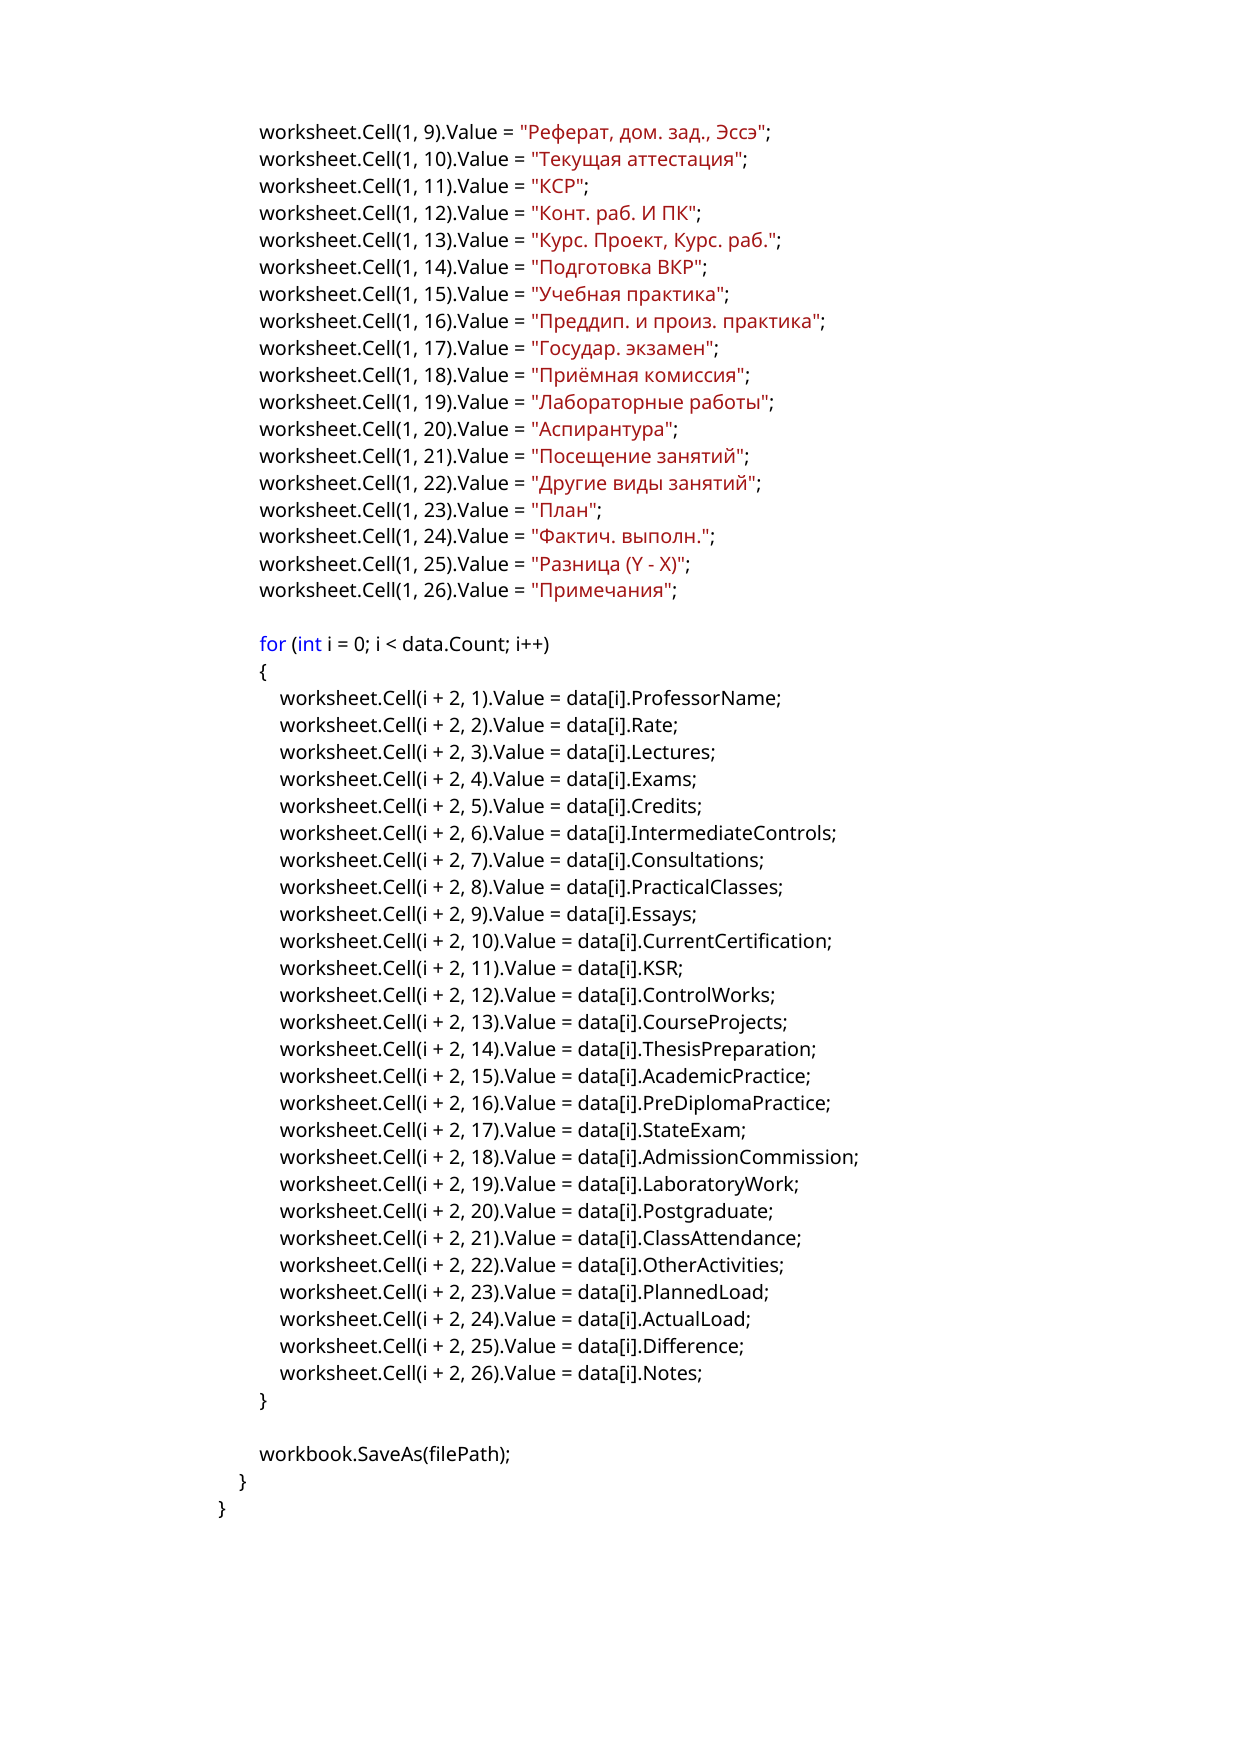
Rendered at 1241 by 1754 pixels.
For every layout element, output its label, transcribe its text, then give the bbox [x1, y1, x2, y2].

text worksheet.Cell(i + 2, 9).Value = data[i].Essays; [177, 901, 1152, 927]
text worksheet.Cell(i + 2, 5).Value = data[i].Credits; [177, 793, 1152, 819]
text worksheet.Cell(1, 15).Value = "Учебная практика"; [177, 280, 1152, 307]
text worksheet.Cell(1, 26).Value = "Примечания"; [177, 577, 1152, 604]
text worksheet.Cell(i + 2, 19).Value = data[i].LaboratoryWork; [177, 1170, 1152, 1197]
text worksheet.Cell(1, 19).Value = "Лабораторные работы"; [177, 388, 1152, 415]
text worksheet.Cell(1, 9).Value = "Реферат, дом. зад., Эссэ"; [177, 118, 1152, 145]
text worksheet.Cell(i + 2, 18).Value = data[i].AdmissionCommission; [177, 1143, 1152, 1170]
text worksheet.Cell(i + 2, 13).Value = data[i].CourseProjects; [177, 1008, 1152, 1035]
text } [177, 1386, 1152, 1413]
text worksheet.Cell(i + 2, 3).Value = data[i].Lectures; [177, 739, 1152, 766]
text worksheet.Cell(i + 2, 1).Value = data[i].ProfessorName; [177, 685, 1152, 712]
text worksheet.Cell(i + 2, 16).Value = data[i].PreDiplomaPractice; [177, 1089, 1152, 1116]
text worksheet.Cell(1, 16).Value = "Преддип. и произ. практика"; [177, 307, 1152, 334]
text worksheet.Cell(i + 2, 11).Value = data[i].KSR; [177, 954, 1152, 981]
text worksheet.Cell(i + 2, 20).Value = data[i].Postgraduate; [177, 1197, 1152, 1224]
text worksheet.Cell(1, 25).Value = "Разница (Y - X)"; [177, 550, 1152, 577]
text worksheet.Cell(1, 14).Value = "Подготовка ВКР"; [177, 253, 1152, 280]
text worksheet.Cell(i + 2, 15).Value = data[i].AcademicPractice; [177, 1062, 1152, 1089]
text worksheet.Cell(1, 21).Value = "Посещение занятий"; [177, 442, 1152, 469]
text { [177, 658, 1152, 685]
text worksheet.Cell(1, 17).Value = "Государ. экзамен"; [177, 334, 1152, 361]
text worksheet.Cell(i + 2, 12).Value = data[i].ControlWorks; [177, 981, 1152, 1008]
text worksheet.Cell(i + 2, 8).Value = data[i].PracticalClasses; [177, 873, 1152, 901]
text worksheet.Cell(i + 2, 25).Value = data[i].Difference; [177, 1332, 1152, 1359]
text worksheet.Cell(1, 12).Value = "Конт. раб. И ПК"; [177, 199, 1152, 226]
text worksheet.Cell(1, 23).Value = "План"; [177, 496, 1152, 523]
text worksheet.Cell(i + 2, 2).Value = data[i].Rate; [177, 712, 1152, 739]
text worksheet.Cell(i + 2, 23).Value = data[i].PlannedLoad; [177, 1278, 1152, 1305]
text worksheet.Cell(1, 18).Value = "Приёмная комиссия"; [177, 361, 1152, 388]
text worksheet.Cell(i + 2, 7).Value = data[i].Consultations; [177, 847, 1152, 873]
text worksheet.Cell(i + 2, 6).Value = data[i].IntermediateControls; [177, 819, 1152, 847]
text worksheet.Cell(i + 2, 14).Value = data[i].ThesisPreparation; [177, 1035, 1152, 1062]
text } [177, 1467, 1152, 1494]
text worksheet.Cell(1, 11).Value = "КСР"; [177, 172, 1152, 199]
text worksheet.Cell(i + 2, 24).Value = data[i].ActualLoad; [177, 1305, 1152, 1332]
text worksheet.Cell(i + 2, 17).Value = data[i].StateExam; [177, 1116, 1152, 1143]
text worksheet.Cell(i + 2, 10).Value = data[i].CurrentCertification; [177, 927, 1152, 954]
text worksheet.Cell(i + 2, 26).Value = data[i].Notes; [177, 1359, 1152, 1386]
text workbook.SaveAs(filePath); [177, 1440, 1152, 1467]
text for (int i = 0; i < data.Count; i++) [177, 631, 1152, 658]
text worksheet.Cell(i + 2, 22).Value = data[i].OtherActivities; [177, 1251, 1152, 1278]
text worksheet.Cell(1, 22).Value = "Другие виды занятий"; [177, 469, 1152, 496]
text worksheet.Cell(1, 13).Value = "Курс. Проект, Курс. раб."; [177, 226, 1152, 253]
text worksheet.Cell(1, 24).Value = "Фактич. выполн."; [177, 523, 1152, 550]
text worksheet.Cell(i + 2, 21).Value = data[i].ClassAttendance; [177, 1224, 1152, 1251]
text worksheet.Cell(1, 20).Value = "Аспирантура"; [177, 415, 1152, 442]
text worksheet.Cell(i + 2, 4).Value = data[i].Exams; [177, 766, 1152, 793]
text worksheet.Cell(1, 10).Value = "Текущая аттестация"; [177, 145, 1152, 172]
text } [177, 1494, 1152, 1521]
